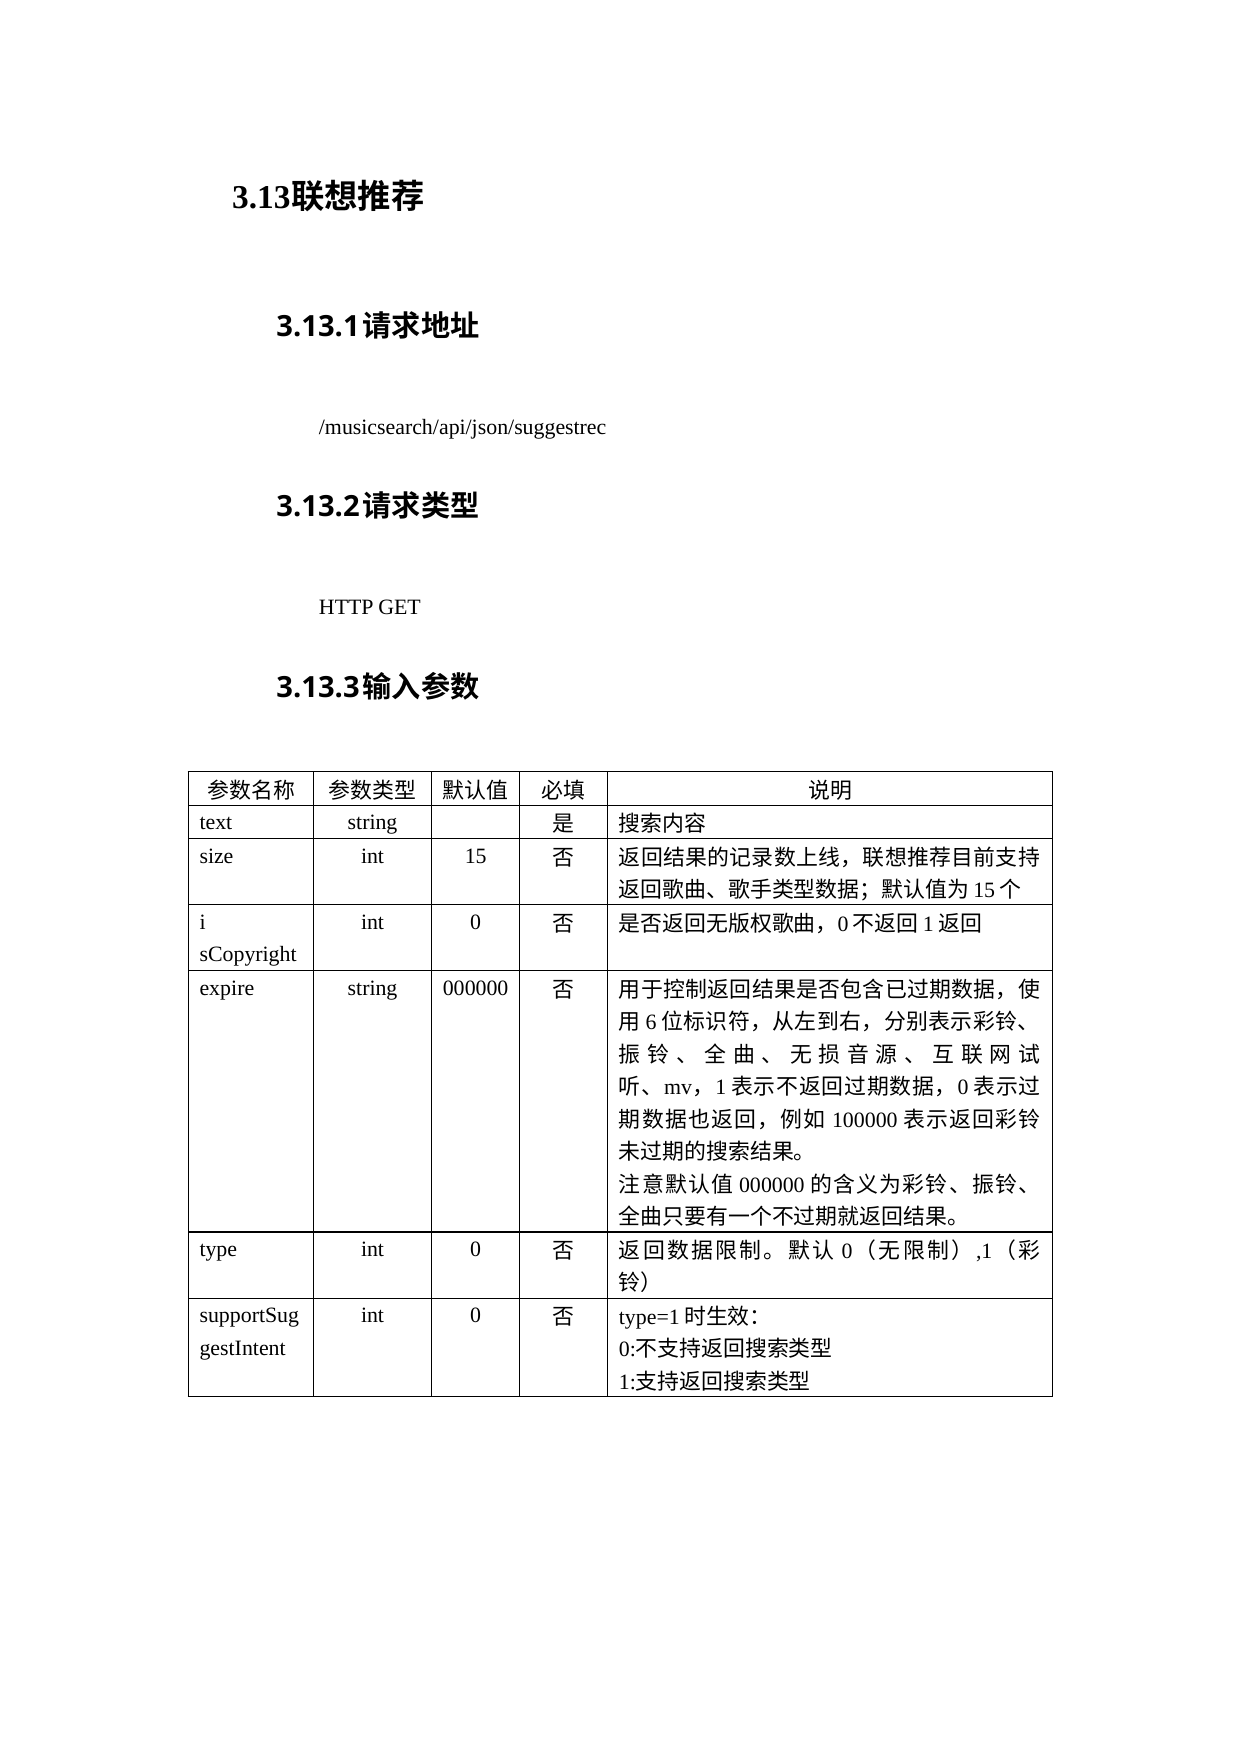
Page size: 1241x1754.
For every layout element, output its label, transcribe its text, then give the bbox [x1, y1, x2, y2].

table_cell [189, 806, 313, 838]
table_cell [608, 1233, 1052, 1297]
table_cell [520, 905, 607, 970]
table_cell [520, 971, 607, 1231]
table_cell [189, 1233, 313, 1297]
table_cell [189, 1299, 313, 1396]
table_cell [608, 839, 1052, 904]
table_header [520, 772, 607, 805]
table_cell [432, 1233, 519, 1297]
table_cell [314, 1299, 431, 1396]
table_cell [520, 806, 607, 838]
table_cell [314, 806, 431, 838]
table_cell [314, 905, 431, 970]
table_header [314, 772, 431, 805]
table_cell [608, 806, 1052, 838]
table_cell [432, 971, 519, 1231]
subtitle 请求类型 [276, 472, 1053, 537]
subtitle 请求地址 [276, 291, 1053, 356]
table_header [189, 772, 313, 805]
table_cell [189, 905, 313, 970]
text HTTP GET [275, 591, 1053, 623]
text /musicsearch/api/json/suggestrec [275, 410, 1053, 443]
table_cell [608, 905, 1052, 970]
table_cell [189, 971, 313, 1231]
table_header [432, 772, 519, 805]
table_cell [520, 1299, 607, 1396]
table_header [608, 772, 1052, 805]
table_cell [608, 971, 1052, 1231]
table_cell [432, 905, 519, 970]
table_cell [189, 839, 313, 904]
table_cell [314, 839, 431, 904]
subtitle 输入参数 [276, 652, 1053, 717]
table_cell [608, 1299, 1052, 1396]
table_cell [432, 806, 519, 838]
subtitle 联想推荐 [232, 162, 1053, 227]
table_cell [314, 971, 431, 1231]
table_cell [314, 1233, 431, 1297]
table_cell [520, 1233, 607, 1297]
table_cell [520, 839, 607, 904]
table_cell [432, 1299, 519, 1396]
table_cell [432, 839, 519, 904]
